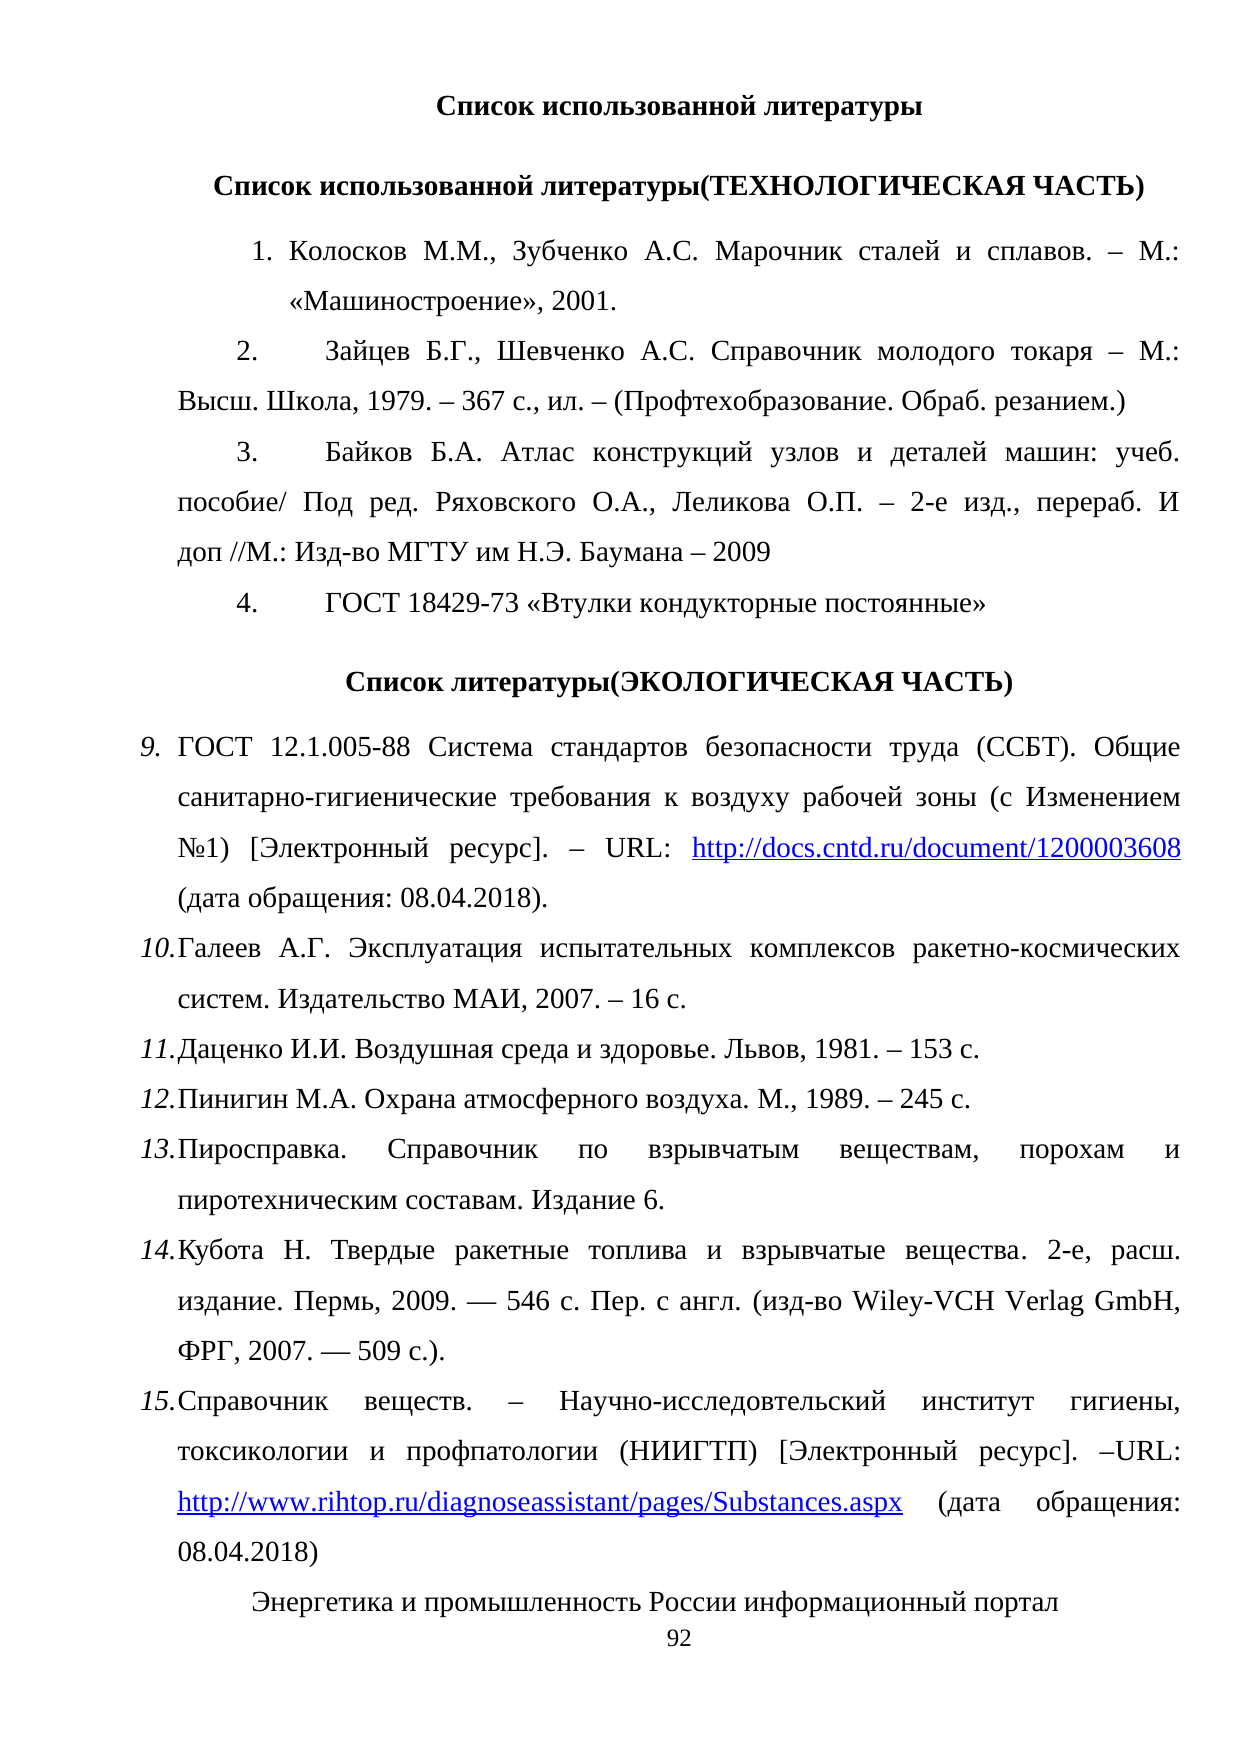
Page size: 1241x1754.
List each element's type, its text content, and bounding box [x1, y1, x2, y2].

list ГОСТ 18429-73 «Втулки кондукторные постоянные» [177, 585, 1181, 618]
list Даценко И.И. Воздушная среда и здоровье. Львов, 1981. – 153 с. [140, 1031, 1181, 1064]
list Пиросправка. Справочник по взрывчатым веществам, порохам и пиротехническим составам. Издание 6. [140, 1132, 1181, 1216]
list Справочник веществ. – Научно-исследовтельский институт гигиены, токсикологии и профпатологии (НИИГТП) [Электронный ресурс]. –URL: http://www.rihtop.ru/diagnoseassistant/pages/Substances.aspx (дата обращения: 08.04.2018) [140, 1383, 1181, 1568]
text Список использованной литературы(ТЕХНОЛОГИЧЕСКАЯ ЧАСТЬ) [177, 168, 1181, 201]
list ГОСТ 12.1.005-88 Cистема стандартов безопасности труда (ССБТ). Общие санитарно-гигиенические требования к воздуху рабочей зоны (с Изменением №1) [Электронный ресурс]. – URL: http://docs.cntd.ru/document/1200003608 (дата обращения: 08.04.2018). [140, 729, 1181, 914]
list Зайцев Б.Г., Шевченко А.С. Справочник молодого токаря – М.: Высш. Школа, 1979. – 367 с., ил. – (Профтехобразование. Обраб. резанием.) [177, 333, 1181, 417]
list Кубота Н. Твердые ракетные топлива и взрывчатые вещества. 2-е, расш. издание. Пермь, 2009. — 546 с. Пер. с англ. (изд-во Wiley-VCH Verlag GmbH, ФРГ, 2007. — 509 с.). [140, 1232, 1181, 1366]
list Пинигин М.А. Охрана атмосферного воздуха. М., 1989. – 245 с. [140, 1081, 1181, 1115]
text Энергетика и промышленность России информационный портал [177, 1584, 1181, 1618]
text Список литературы(ЭКОЛОГИЧЕСКАЯ ЧАСТЬ) [177, 664, 1181, 698]
list Галеев А.Г. Эксплуатация испытательных комплексов ракетно-космических систем. Издательство МАИ, 2007. – 16 с. [140, 930, 1181, 1014]
text Список использованной литературы [177, 88, 1181, 122]
list Колосков М.М., Зубченко А.С. Марочник сталей и сплавов. – М.: «Машиностроение», 2001. [251, 233, 1181, 316]
list Байков Б.А. Атлас конструкций узлов и деталей машин: учеб. пособие/ Под ред. Ряховского О.А., Леликова О.П. – 2-е изд., перераб. И доп //М.: Изд-во МГТУ им Н.Э. Баумана – 2009 [177, 434, 1181, 568]
